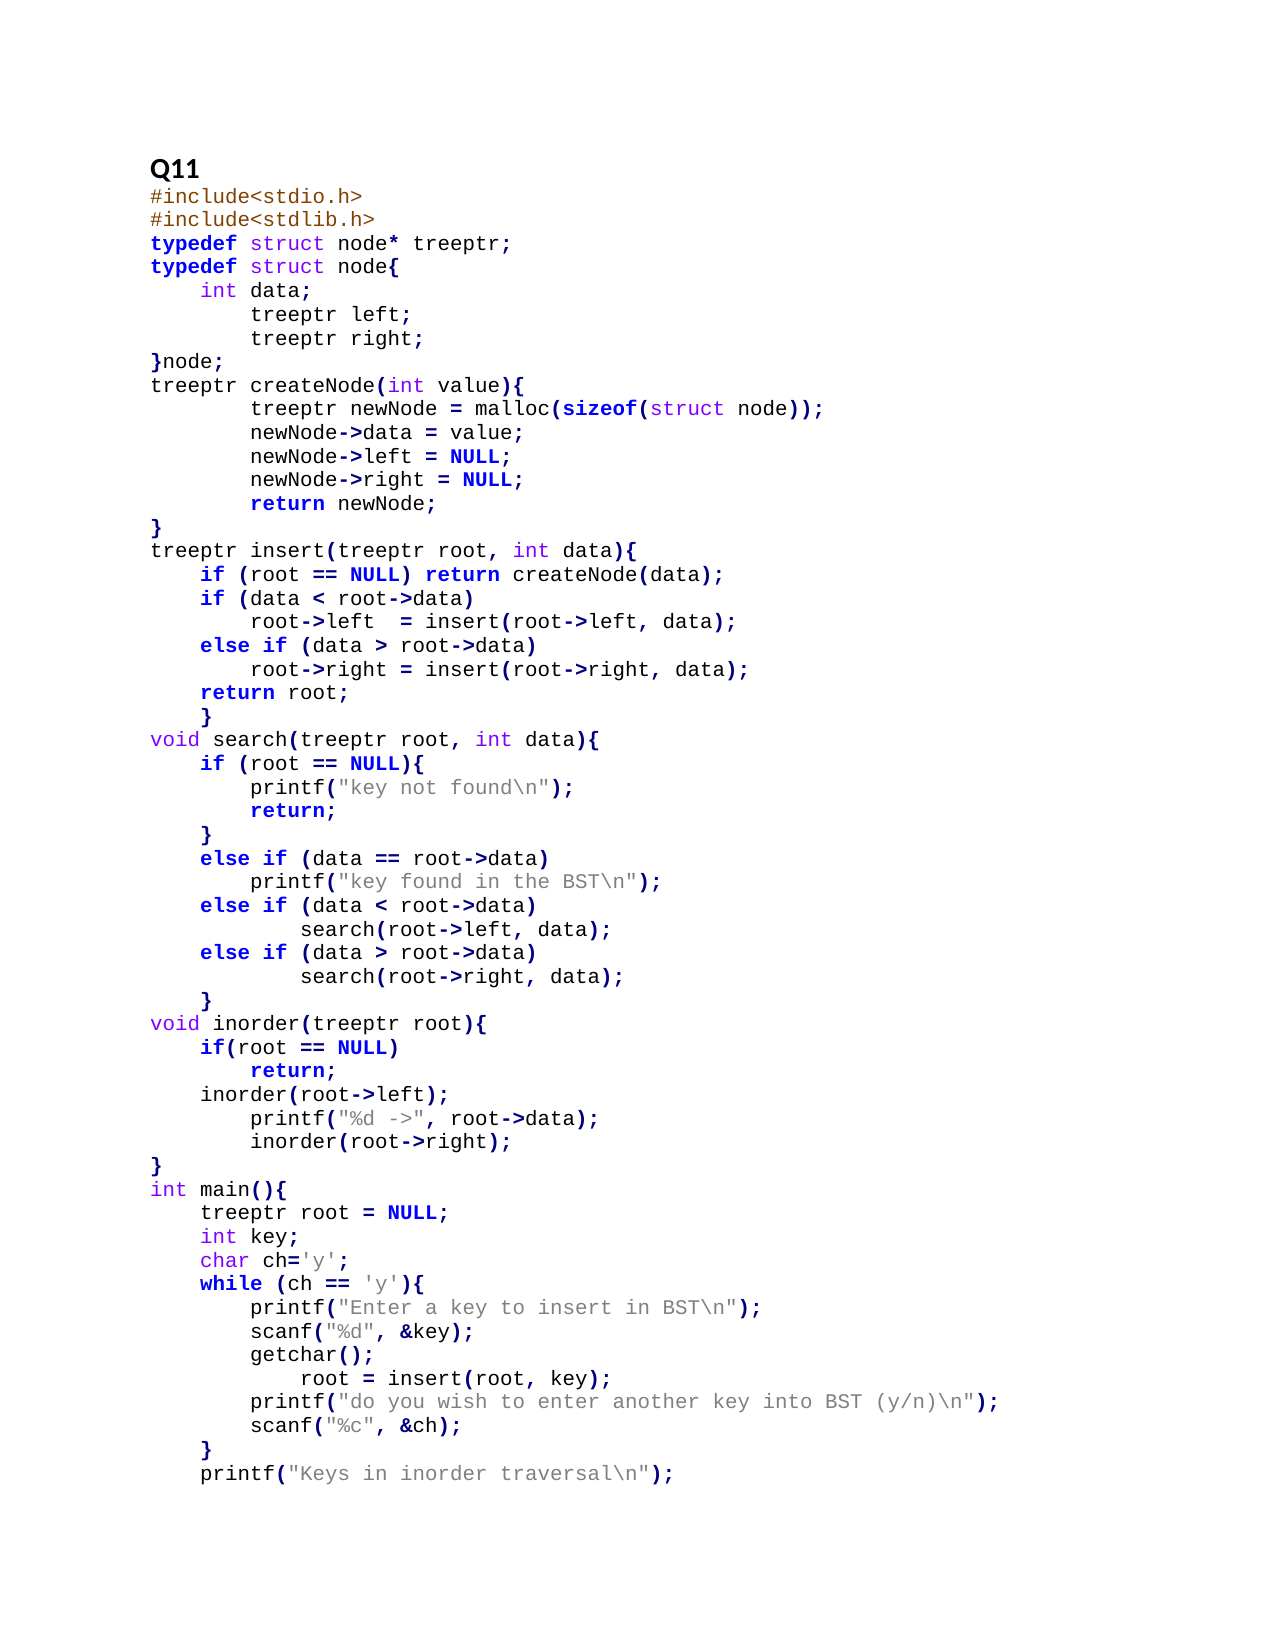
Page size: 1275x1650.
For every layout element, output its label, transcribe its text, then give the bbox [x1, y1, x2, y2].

text treeptr newNode = malloc(sizeof(struct node)); [150, 398, 1125, 422]
text } [150, 517, 1125, 540]
text } [150, 1439, 1125, 1462]
text newNode->right = NULL; [150, 469, 1125, 493]
text treeptr right; [150, 327, 1125, 351]
text void search(treeptr root, int data){ [150, 729, 1125, 753]
text } [150, 989, 1125, 1013]
text scanf("%d", &key); [150, 1321, 1125, 1344]
text newNode->data = value; [150, 422, 1125, 446]
text typedef struct node* treeptr; [150, 233, 1125, 257]
text void inorder(treeptr root){ [150, 1013, 1125, 1037]
text if(root == NULL) [150, 1037, 1125, 1061]
text return root; [150, 682, 1125, 706]
text inorder(root->right); [150, 1131, 1125, 1155]
text root = insert(root, key); [150, 1368, 1125, 1392]
text root->left = insert(root->left, data); [150, 611, 1125, 635]
text if (root == NULL){ [150, 753, 1125, 777]
text Q11 [150, 150, 1125, 186]
text search(root->left, data); [150, 919, 1125, 942]
text getchar(); [150, 1344, 1125, 1368]
text newNode->left = NULL; [150, 446, 1125, 469]
text char ch='y'; [150, 1250, 1125, 1273]
text int data; [150, 280, 1125, 304]
text #include<stdlib.h> [150, 209, 1125, 233]
text printf("Keys in inorder traversal\n"); [150, 1462, 1125, 1486]
text #include<stdio.h> [150, 186, 1125, 209]
text } [150, 824, 1125, 848]
text printf("do you wish to enter another key into BST (y/n)\n"); [150, 1392, 1125, 1415]
text int main(){ [150, 1179, 1125, 1202]
text printf("key not found\n"); [150, 777, 1125, 800]
text root->right = insert(root->right, data); [150, 658, 1125, 682]
text int key; [150, 1226, 1125, 1250]
text treeptr root = NULL; [150, 1202, 1125, 1226]
text return; [150, 800, 1125, 824]
text else if (data == root->data) [150, 848, 1125, 871]
text printf("%d ->", root->data); [150, 1108, 1125, 1131]
text printf("Enter a key to insert in BST\n"); [150, 1297, 1125, 1321]
text if (root == NULL) return createNode(data); [150, 564, 1125, 588]
text } [150, 706, 1125, 729]
text return; [150, 1061, 1125, 1084]
text else if (data > root->data) [150, 942, 1125, 966]
text inorder(root->left); [150, 1084, 1125, 1108]
text treeptr createNode(int value){ [150, 375, 1125, 398]
text if (data < root->data) [150, 588, 1125, 611]
text typedef struct node{ [150, 257, 1125, 280]
text }node; [150, 351, 1125, 375]
text return newNode; [150, 493, 1125, 517]
text search(root->right, data); [150, 966, 1125, 989]
text printf("key found in the BST\n"); [150, 871, 1125, 895]
text } [150, 1155, 1125, 1179]
text else if (data > root->data) [150, 635, 1125, 658]
text else if (data < root->data) [150, 895, 1125, 919]
text scanf("%c", &ch); [150, 1415, 1125, 1439]
text treeptr left; [150, 304, 1125, 327]
text while (ch == 'y'){ [150, 1273, 1125, 1297]
text treeptr insert(treeptr root, int data){ [150, 540, 1125, 564]
